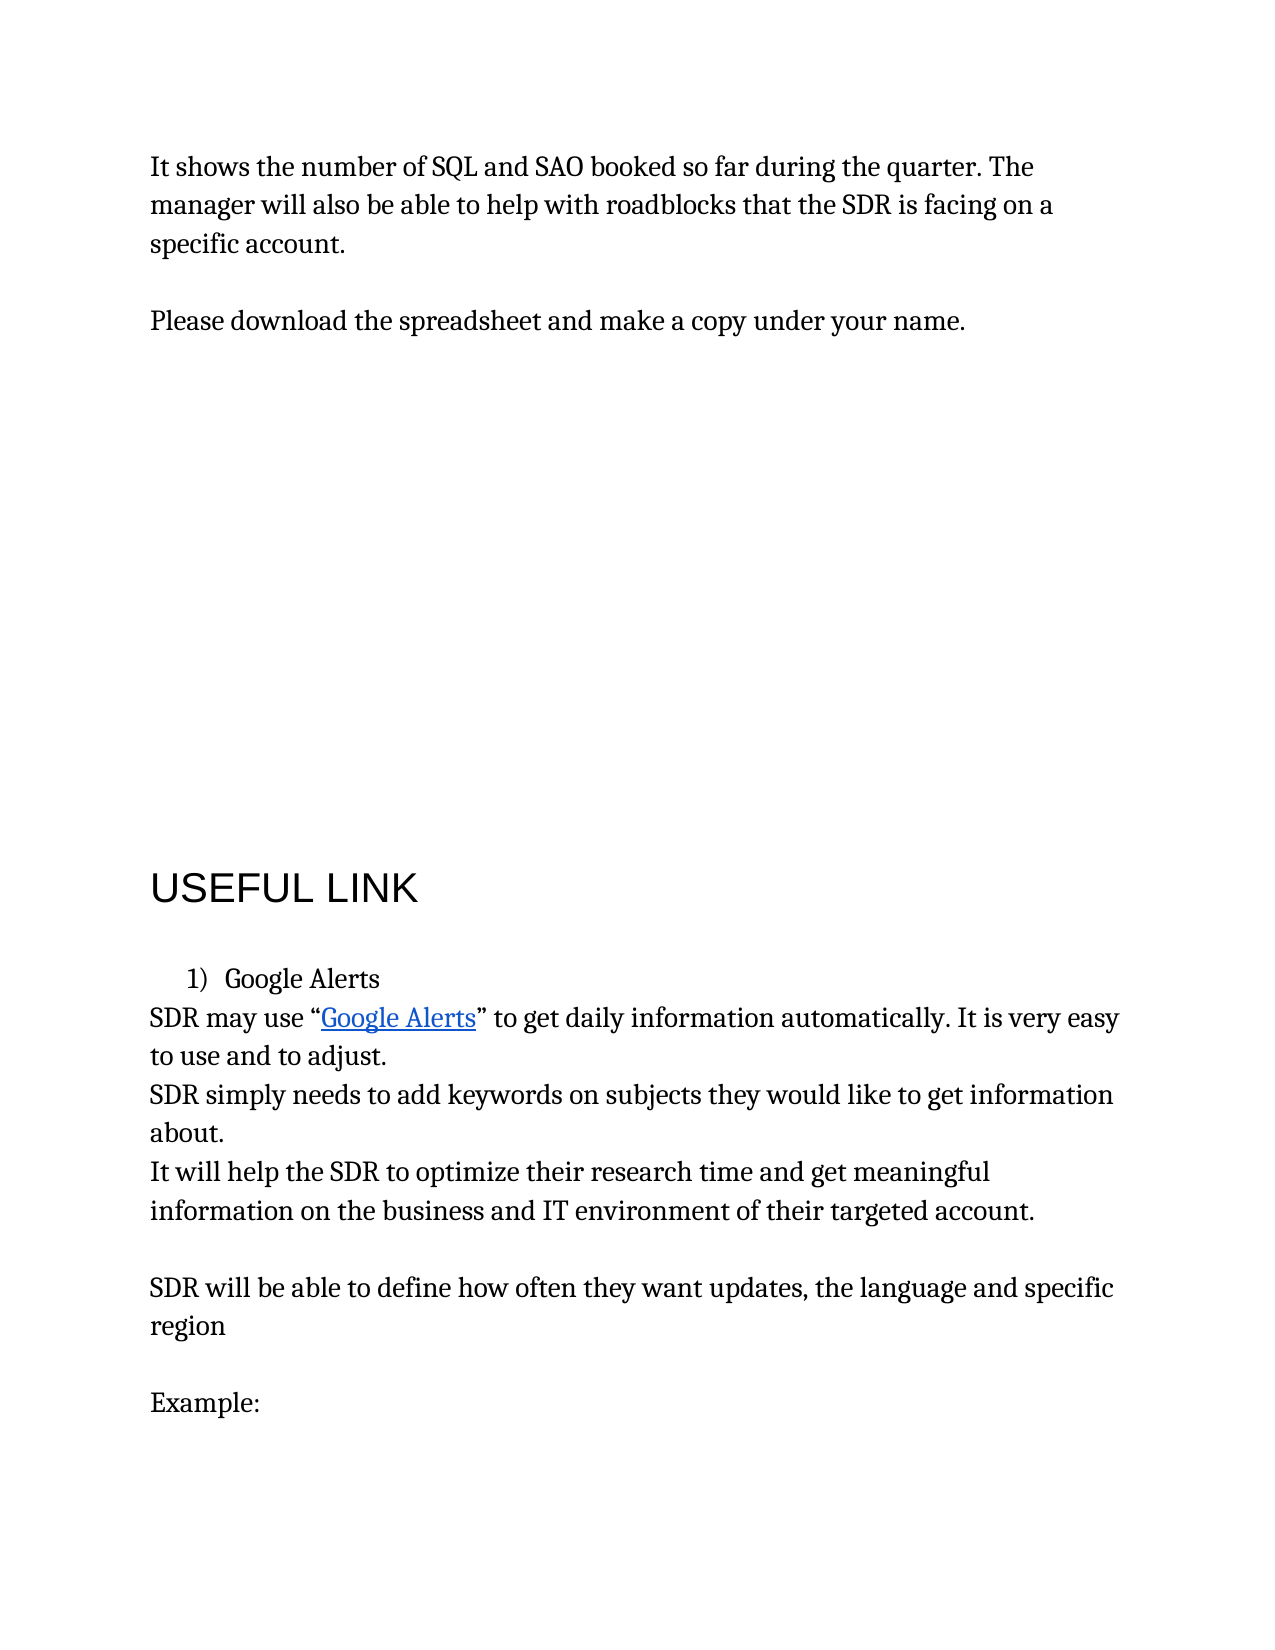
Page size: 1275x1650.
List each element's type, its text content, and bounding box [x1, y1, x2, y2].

text It will help the SDR to optimize their research time and get meaningful information on the business and IT environment of their targeted account. [150, 1155, 1125, 1227]
text Please download the spreadsheet and make a copy under your name. [150, 304, 1125, 338]
text SDR will be able to define how often they want updates, the language and specific region [150, 1271, 1125, 1343]
text SDR simply needs to add keywords on subjects they would like to get information about. [150, 1078, 1125, 1150]
subtitle USEFUL LINK [150, 863, 1125, 911]
list Google Alerts [187, 962, 1125, 996]
text Example: [150, 1386, 1125, 1420]
text It shows the number of SQL and SAO booked so far during the quarter. The manager will also be able to help with roadblocks that the SDR is facing on a specific account. [150, 150, 1125, 261]
text SDR may use “Google Alerts” to get daily information automatically. It is very easy to use and to adjust. [150, 1001, 1125, 1073]
